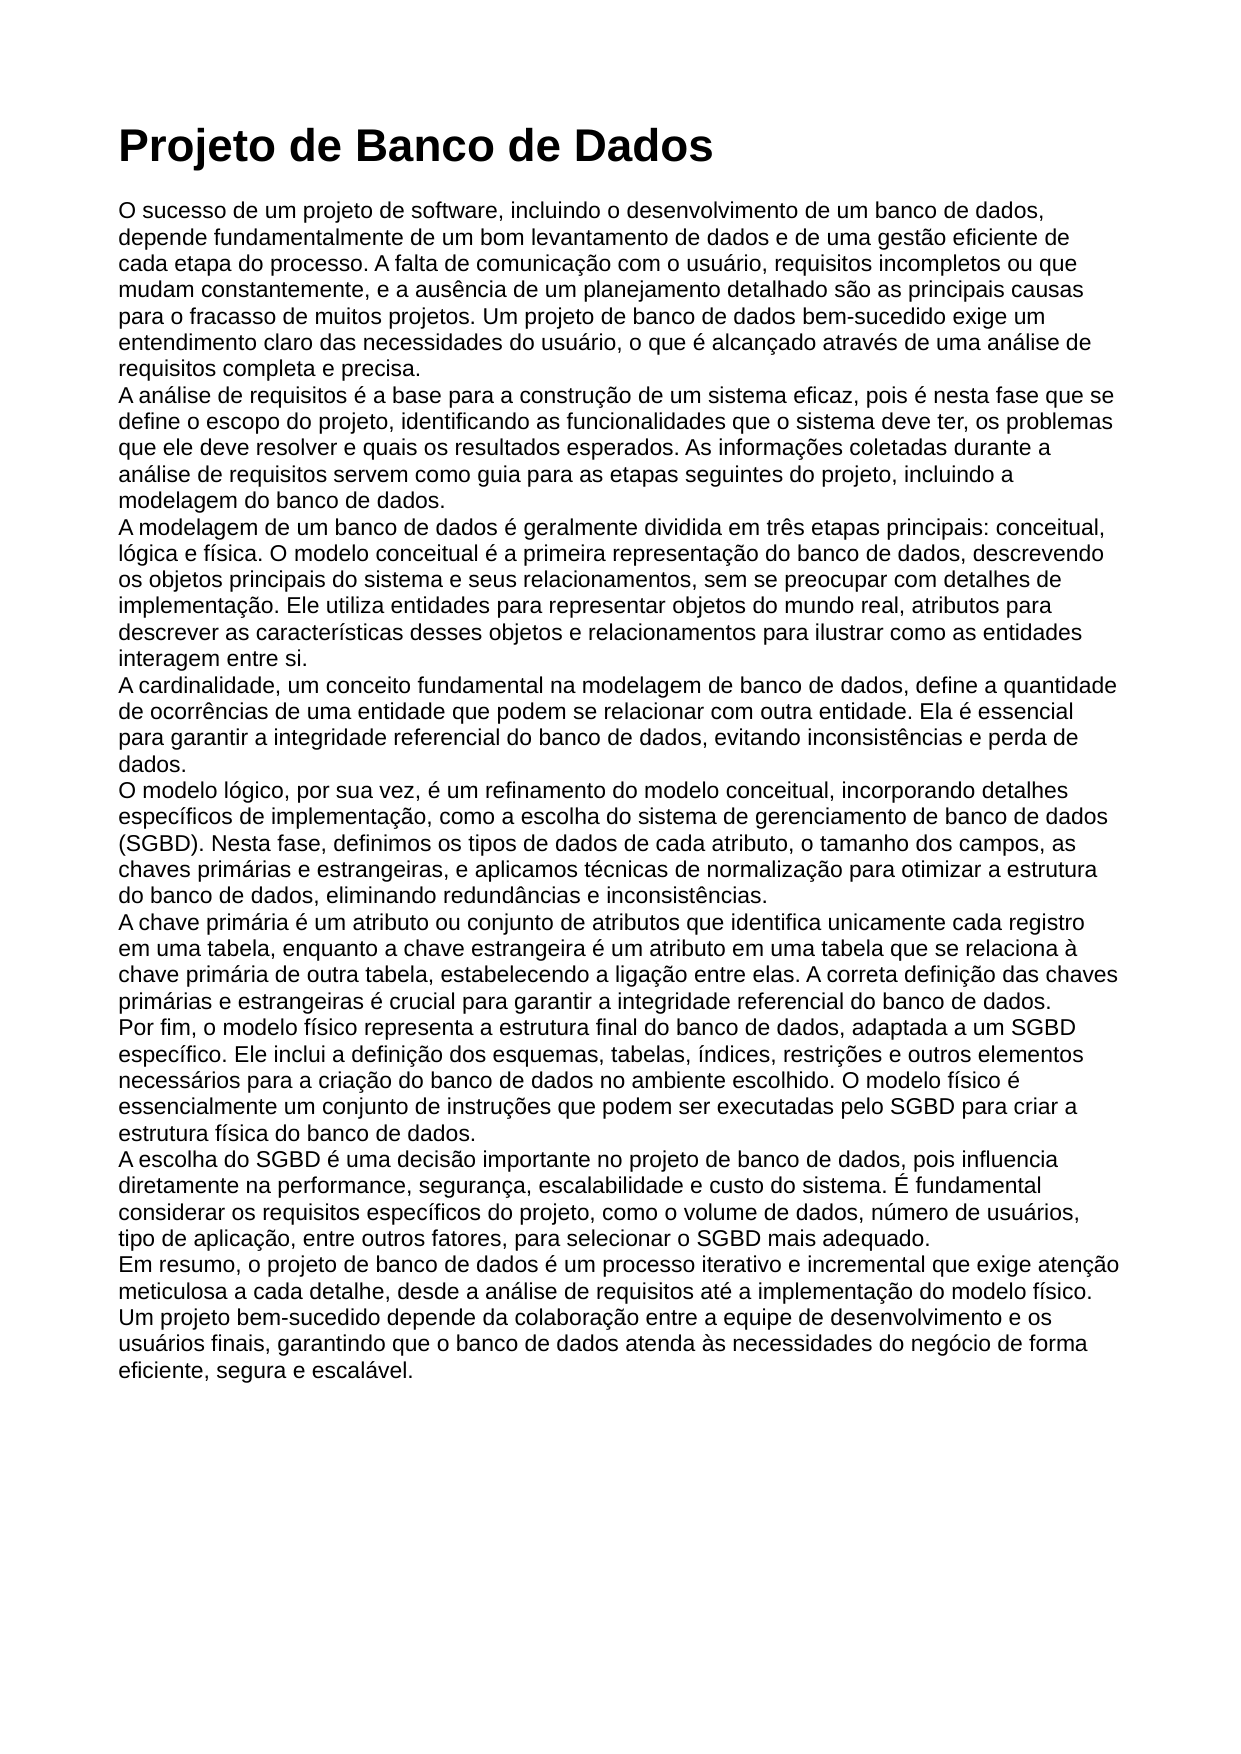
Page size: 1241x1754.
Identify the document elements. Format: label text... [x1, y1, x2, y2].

text A chave primária é um atributo ou conjunto de atributos que identifica unicamente cada registro em uma tabela, enquanto a chave estrangeira é um atributo em uma tabela que se relaciona à chave primária de outra tabela, estabelecendo a ligação entre elas. A correta definição das chaves primárias e estrangeiras é crucial para garantir a integridade referencial do banco de dados. [118, 909, 1122, 1014]
text Projeto de Banco de Dados [118, 118, 1122, 171]
text O modelo lógico, por sua vez, é um refinamento do modelo conceitual, incorporando detalhes específicos de implementação, como a escolha do sistema de gerenciamento de banco de dados (SGBD). Nesta fase, definimos os tipos de dados de cada atributo, o tamanho dos campos, as chaves primárias e estrangeiras, e aplicamos técnicas de normalização para otimizar a estrutura do banco de dados, eliminando redundâncias e inconsistências. [118, 777, 1122, 909]
text A análise de requisitos é a base para a construção de um sistema eficaz, pois é nesta fase que se define o escopo do projeto, identificando as funcionalidades que o sistema deve ter, os problemas que ele deve resolver e quais os resultados esperados. As informações coletadas durante a análise de requisitos servem como guia para as etapas seguintes do projeto, incluindo a modelagem do banco de dados. [118, 382, 1122, 513]
text A cardinalidade, um conceito fundamental na modelagem de banco de dados, define a quantidade de ocorrências de uma entidade que podem se relacionar com outra entidade. Ela é essencial para garantir a integridade referencial do banco de dados, evitando inconsistências e perda de dados. [118, 672, 1122, 777]
text A modelagem de um banco de dados é geralmente dividida em três etapas principais: conceitual, lógica e física. O modelo conceitual é a primeira representação do banco de dados, descrevendo os objetos principais do sistema e seus relacionamentos, sem se preocupar com detalhes de implementação. Ele utiliza entidades para representar objetos do mundo real, atributos para descrever as características desses objetos e relacionamentos para ilustrar como as entidades interagem entre si. [118, 513, 1122, 672]
text Por fim, o modelo físico representa a estrutura final do banco de dados, adaptada a um SGBD específico. Ele inclui a definição dos esquemas, tabelas, índices, restrições e outros elementos necessários para a criação do banco de dados no ambiente escolhido. O modelo físico é essencialmente um conjunto de instruções que podem ser executadas pelo SGBD para criar a estrutura física do banco de dados. [118, 1014, 1122, 1146]
text O sucesso de um projeto de software, incluindo o desenvolvimento de um banco de dados, depende fundamentalmente de um bom levantamento de dados e de uma gestão eficiente de cada etapa do processo. A falta de comunicação com o usuário, requisitos incompletos ou que mudam constantemente, e a ausência de um planejamento detalhado são as principais causas para o fracasso de muitos projetos. Um projeto de banco de dados bem-sucedido exige um entendimento claro das necessidades do usuário, o que é alcançado através de uma análise de requisitos completa e precisa. [118, 197, 1122, 382]
text A escolha do SGBD é uma decisão importante no projeto de banco de dados, pois influencia diretamente na performance, segurança, escalabilidade e custo do sistema. É fundamental considerar os requisitos específicos do projeto, como o volume de dados, número de usuários, tipo de aplicação, entre outros fatores, para selecionar o SGBD mais adequado. [118, 1146, 1122, 1251]
text Em resumo, o projeto de banco de dados é um processo iterativo e incremental que exige atenção meticulosa a cada detalhe, desde a análise de requisitos até a implementação do modelo físico. Um projeto bem-sucedido depende da colaboração entre a equipe de desenvolvimento e os usuários finais, garantindo que o banco de dados atenda às necessidades do negócio de forma eficiente, segura e escalável. [118, 1251, 1122, 1383]
